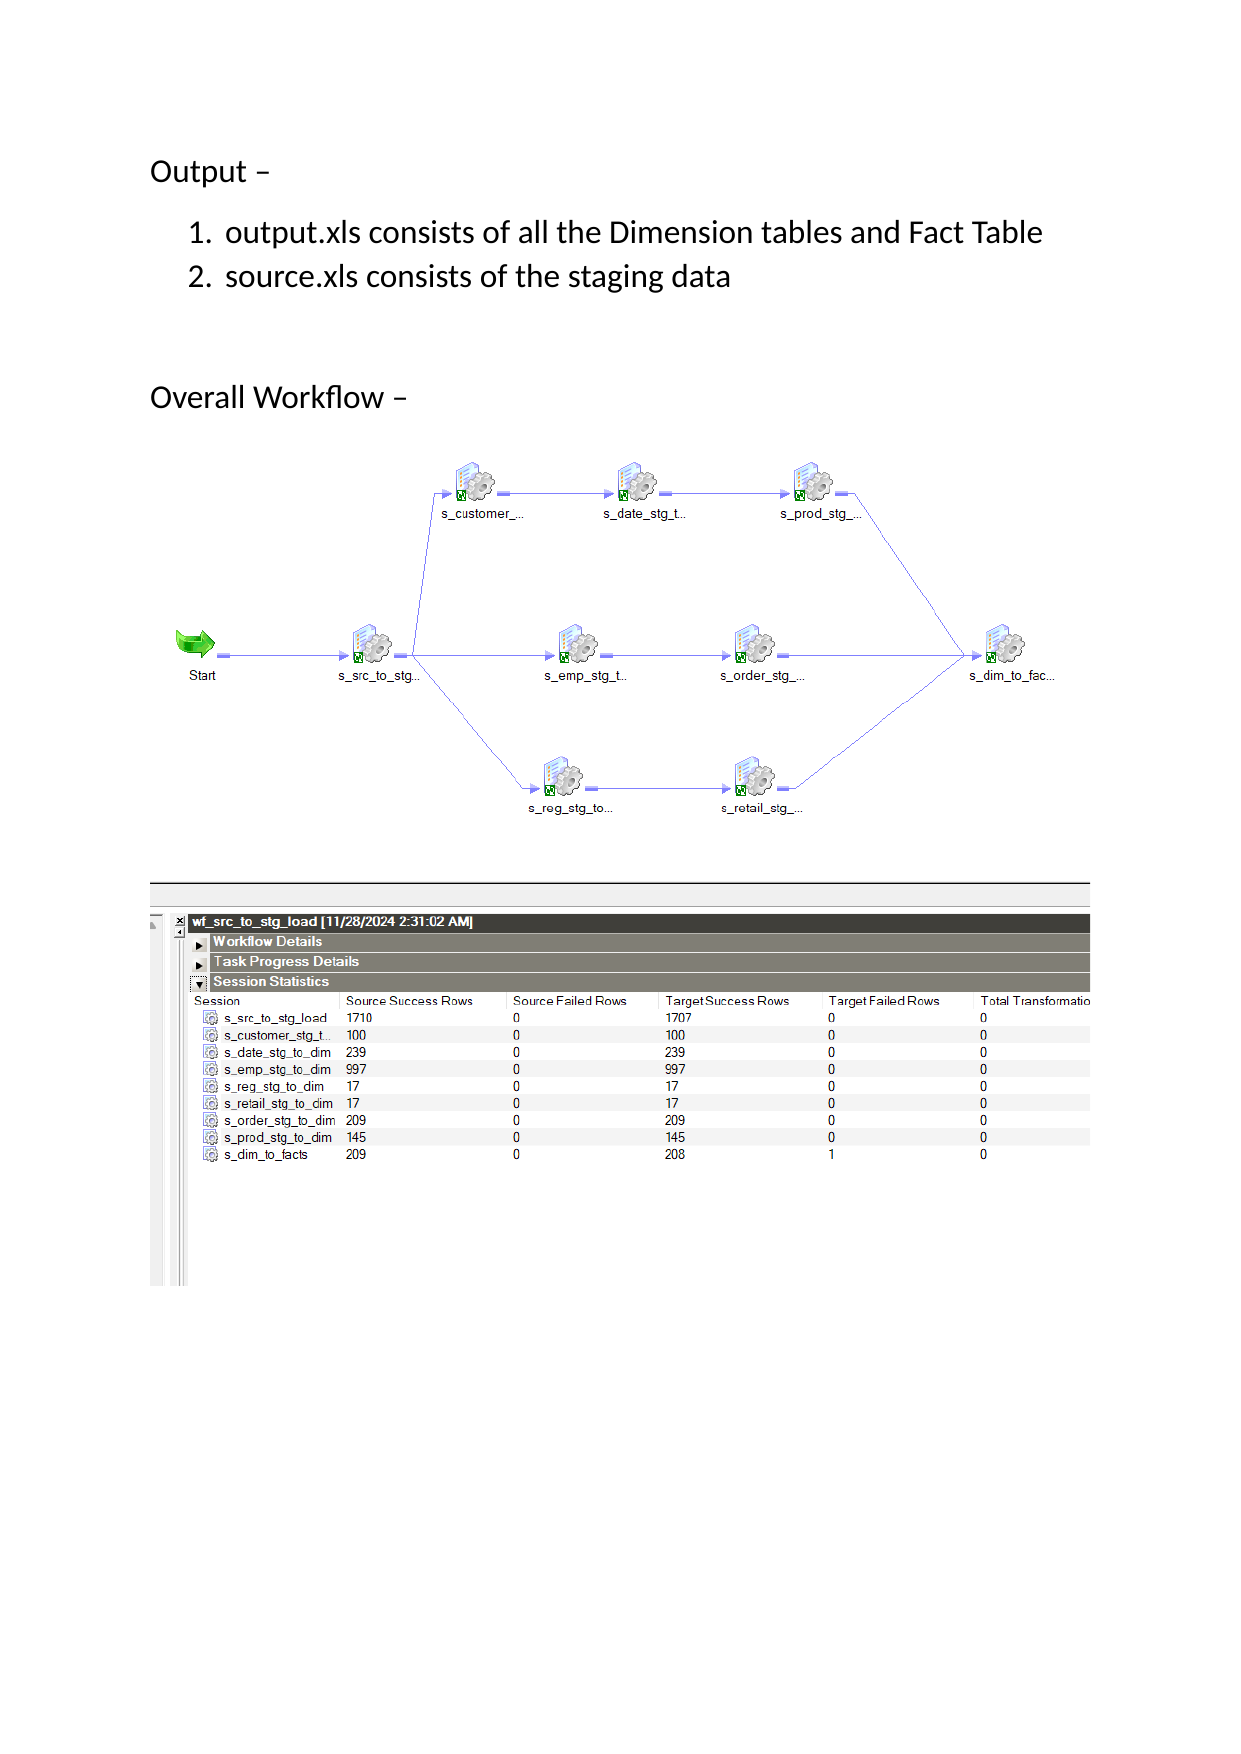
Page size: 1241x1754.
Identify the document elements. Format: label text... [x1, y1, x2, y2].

text Overall Workflow – [150, 376, 1090, 417]
picture [150, 881, 1091, 1286]
list source.xls consists of the staging data [187, 254, 1090, 295]
list output.xls consists of all the Dimension tables and Fact Table [187, 211, 1090, 251]
text Output – [150, 150, 1090, 191]
picture [150, 436, 1091, 863]
